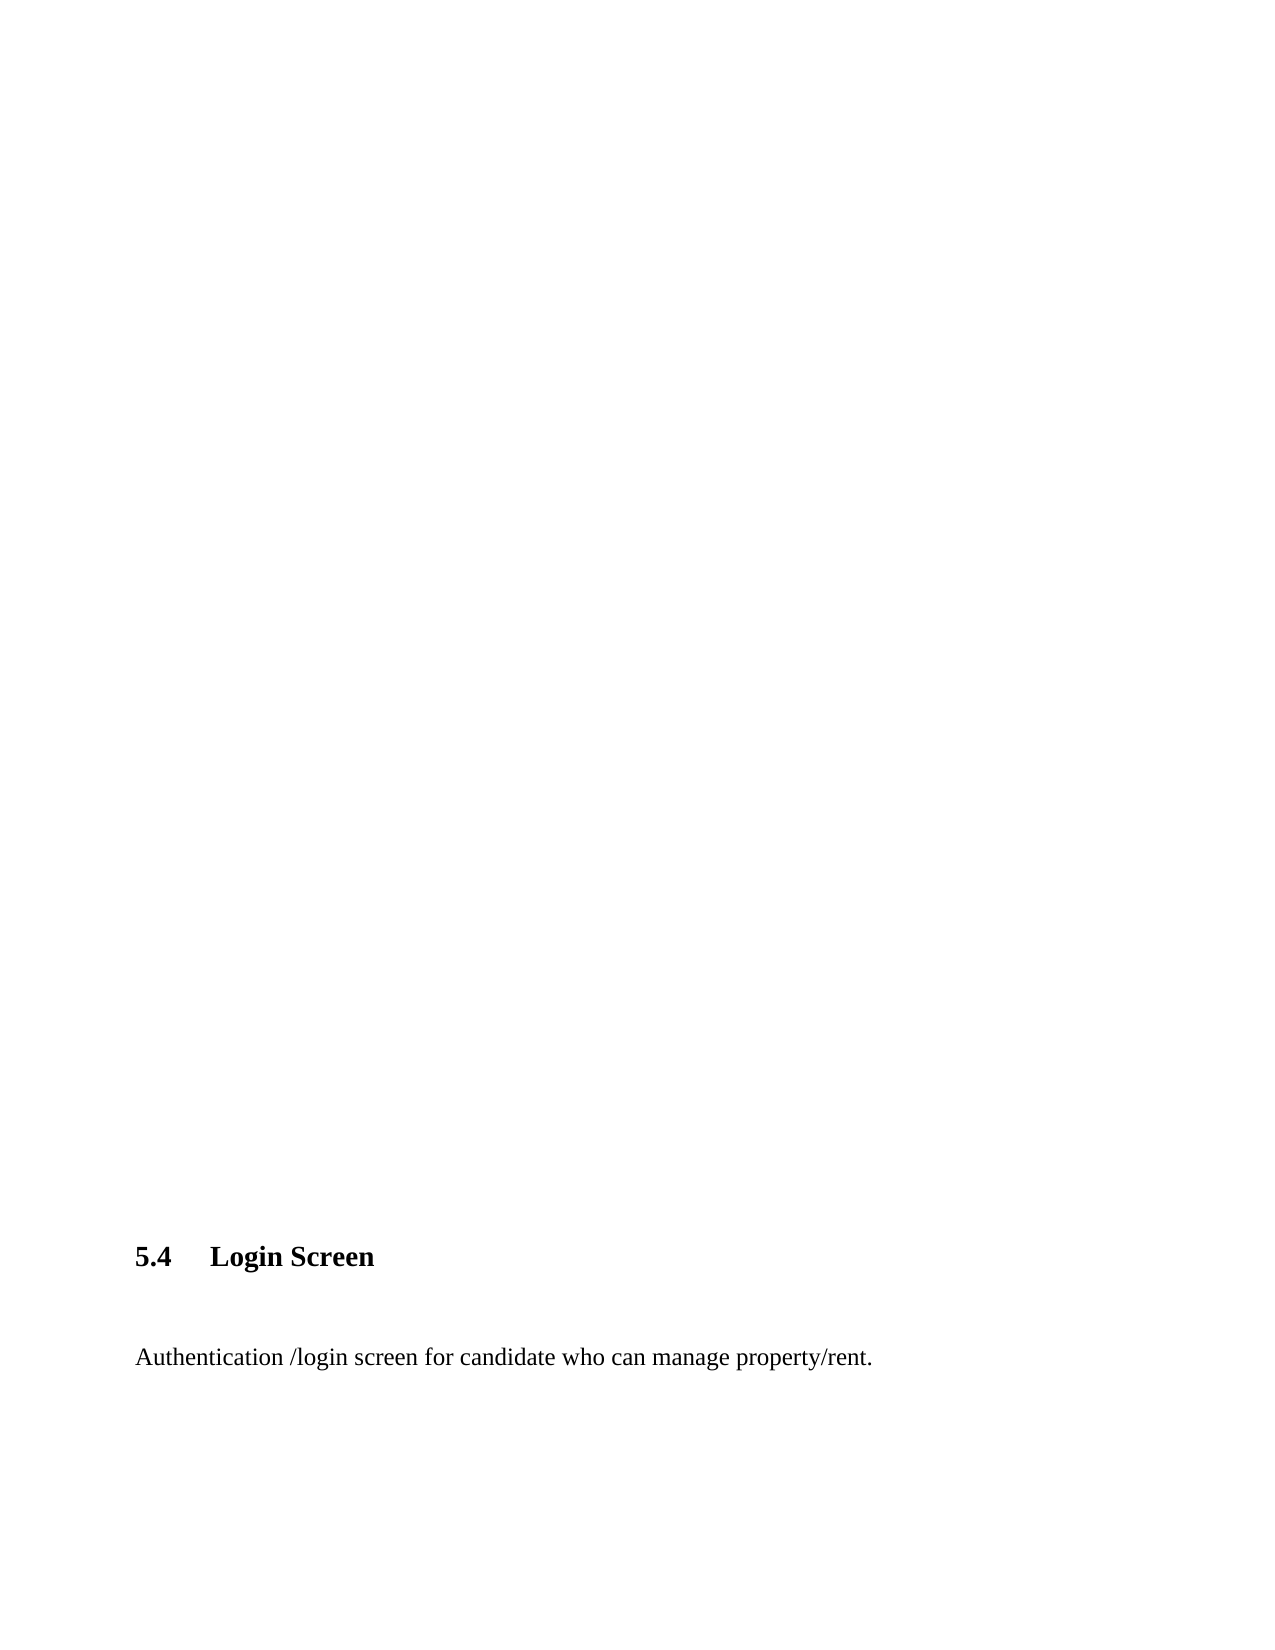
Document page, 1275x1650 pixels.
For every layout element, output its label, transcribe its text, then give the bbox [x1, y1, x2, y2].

text Authentication /login screen for candidate who can manage property/rent. [135, 1342, 1140, 1371]
subtitle Login Screen [135, 1239, 1140, 1272]
